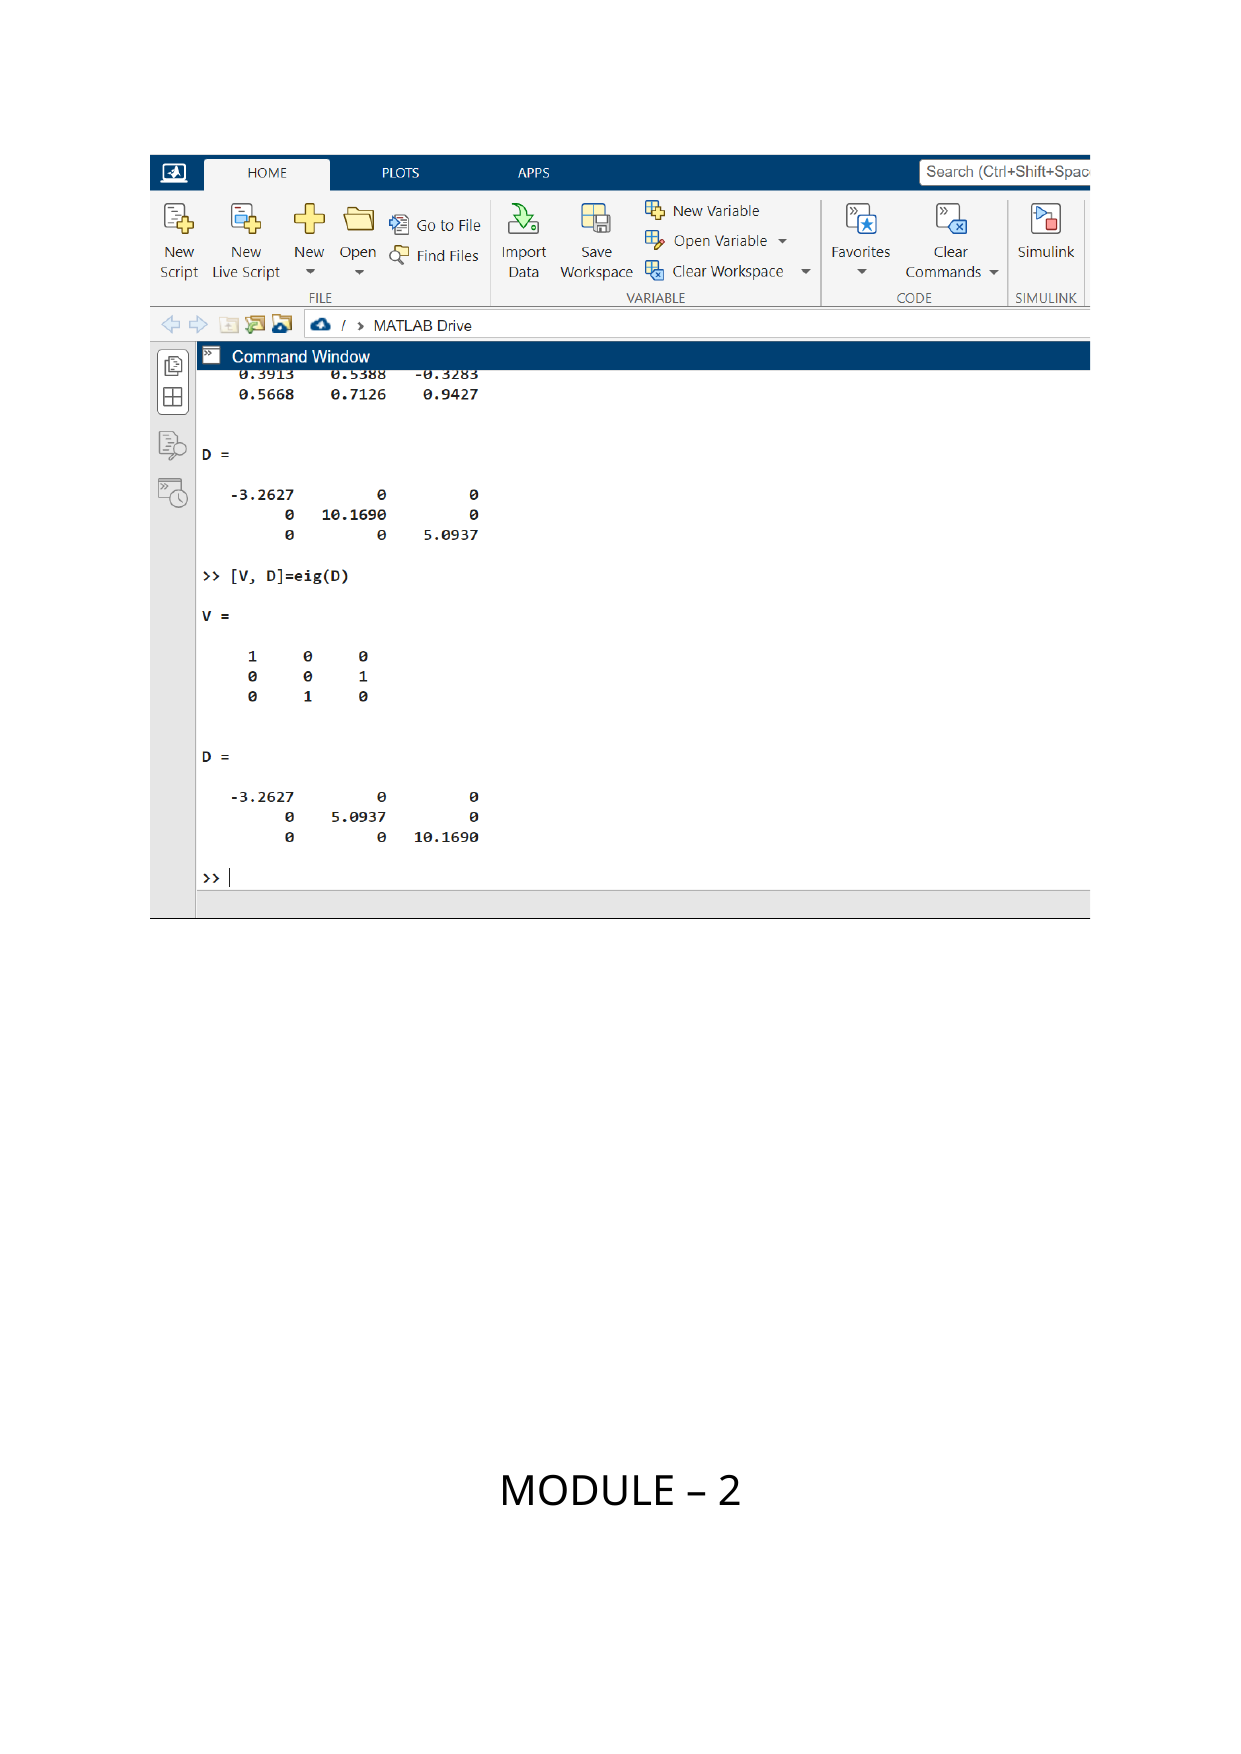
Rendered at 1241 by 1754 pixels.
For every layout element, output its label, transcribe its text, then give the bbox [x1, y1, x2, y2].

text MODULE – 2 [150, 1460, 1090, 1517]
picture [150, 150, 1091, 919]
